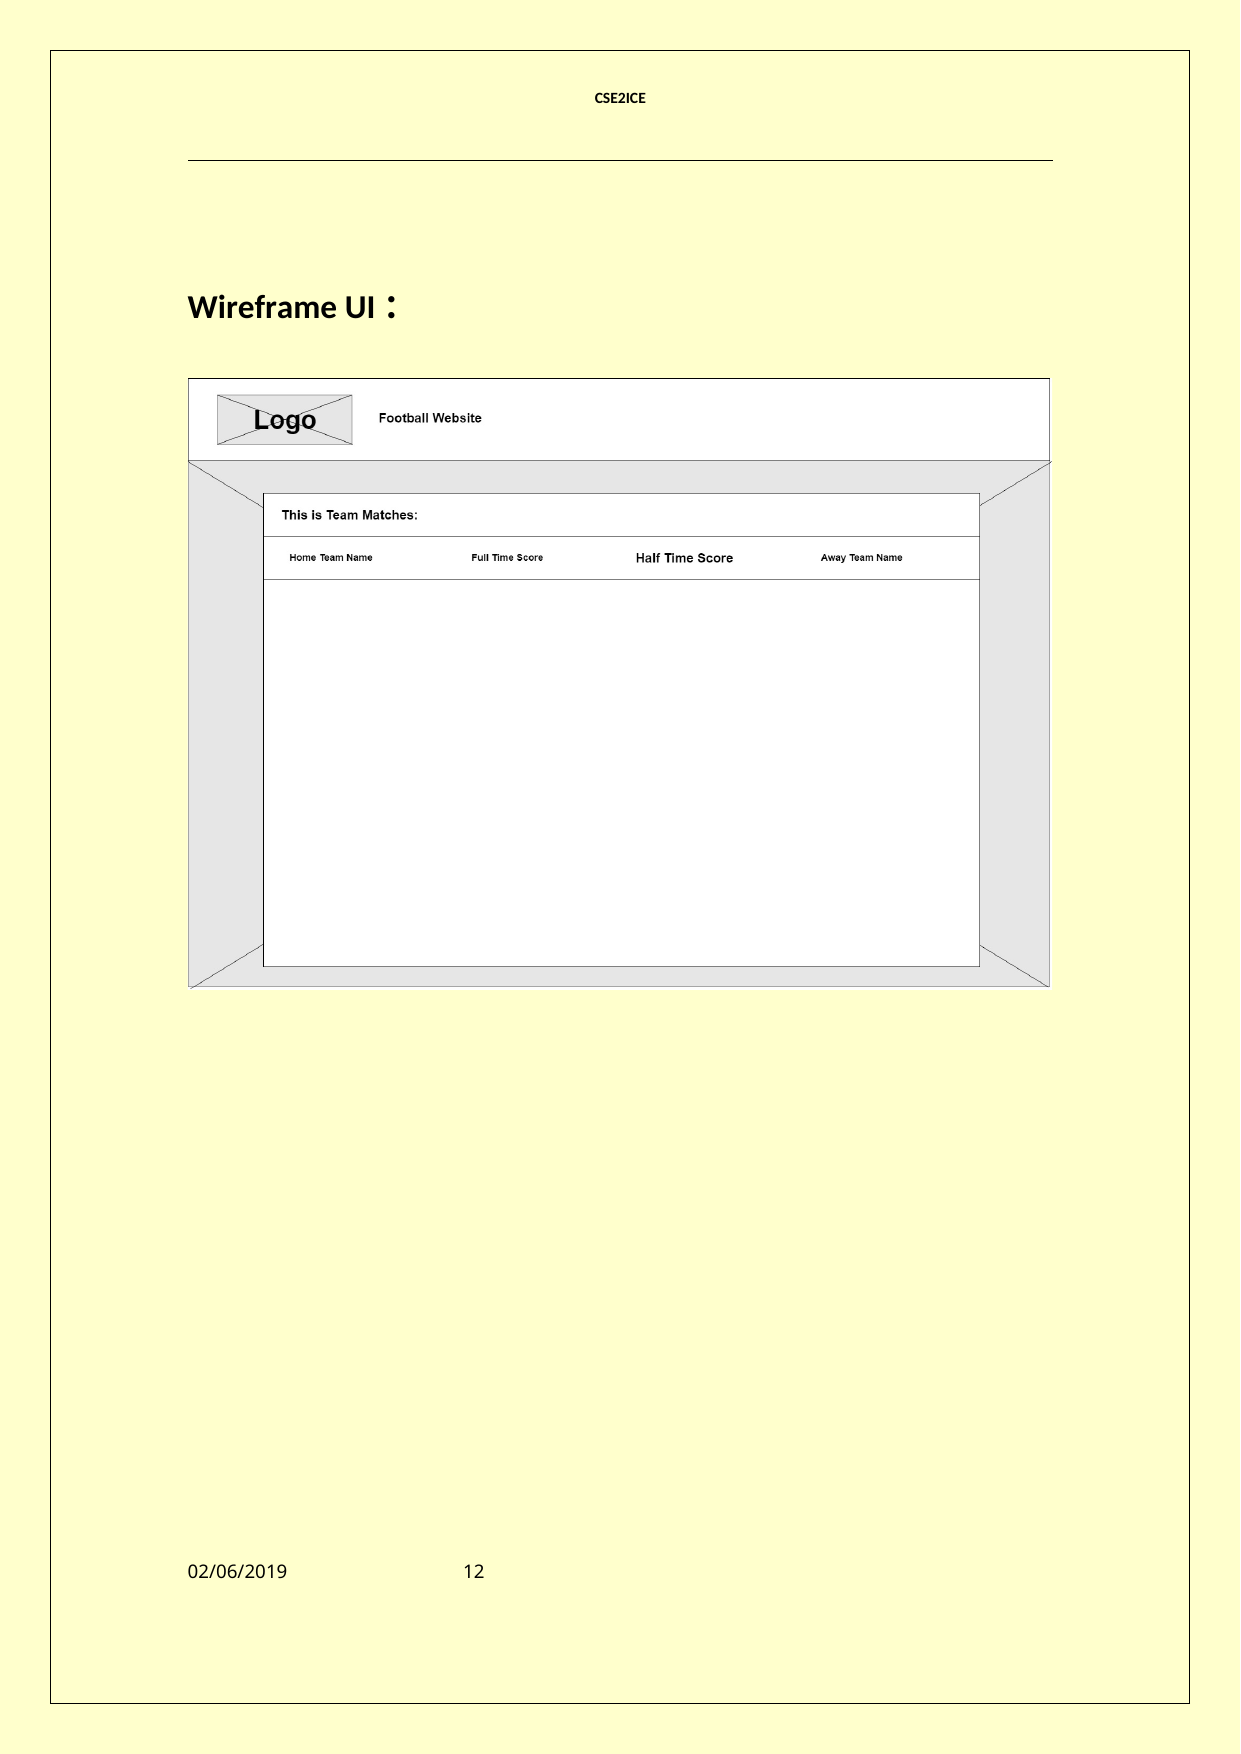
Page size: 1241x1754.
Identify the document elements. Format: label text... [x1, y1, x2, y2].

text Wireframe UI ： [187, 260, 1053, 348]
picture [187, 378, 1053, 990]
